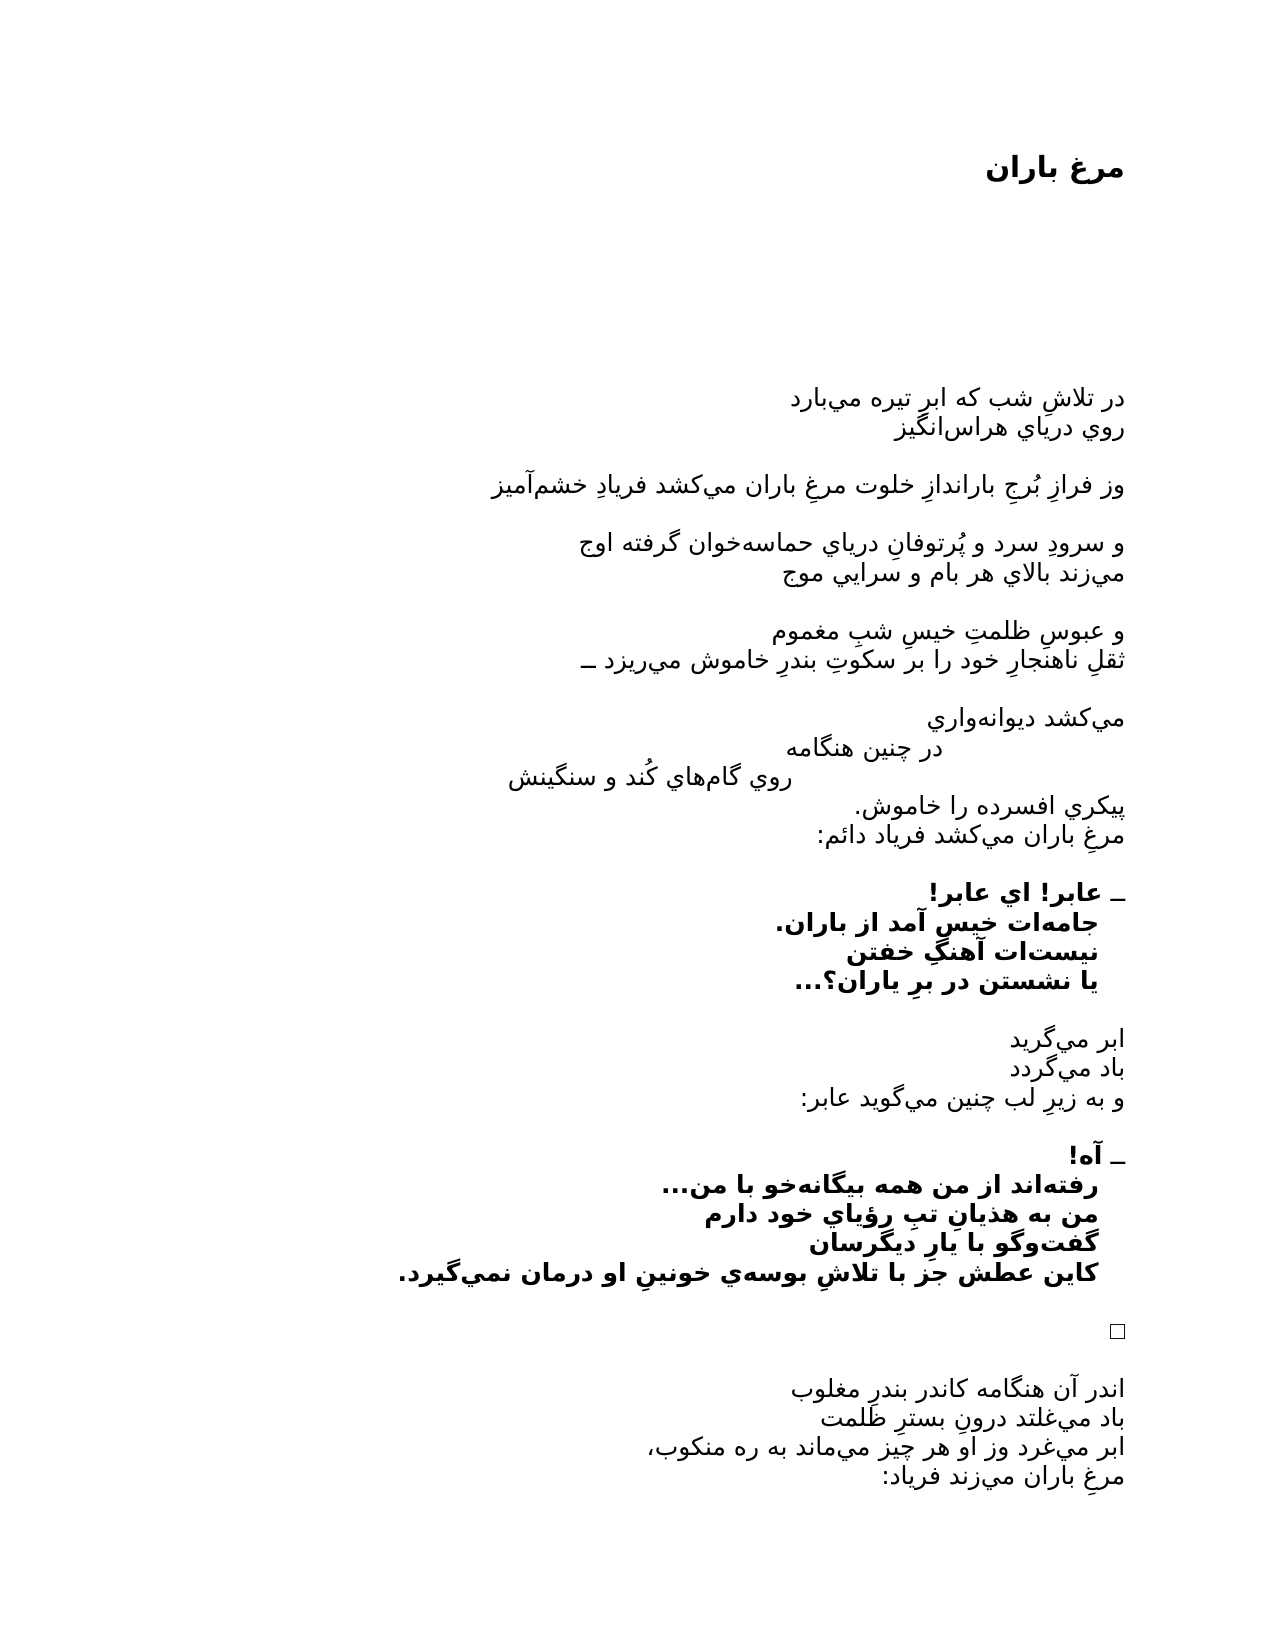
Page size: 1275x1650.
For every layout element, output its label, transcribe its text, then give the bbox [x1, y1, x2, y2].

text مرغِ باران مي‌زند فرياد: [150, 1461, 1125, 1491]
text مرغ باران [150, 150, 1125, 184]
text □ [150, 1316, 1125, 1345]
text مي‌زند بالاي هر بام و سرايي موج [150, 558, 1125, 587]
text مي‌کشد ديوانه‌واري [150, 703, 1125, 733]
text گفت‌وگو با يارِ ديگرسان [150, 1228, 1125, 1258]
text نيست‌ات آهنگِ خفتن [150, 937, 1125, 966]
text پيکري افسرده را خاموش. [150, 791, 1125, 820]
text در چنين هنگامه [150, 733, 1125, 762]
text مرغِ باران مي‌کشد فرياد دائم: [150, 820, 1125, 849]
text در تلاشِ شب که ابرِ تيره مي‌بارد [150, 383, 1125, 412]
text من به هذيانِ تبِ رؤياي خود دارم [150, 1199, 1125, 1228]
text يا نشستن در برِ ياران؟... [150, 966, 1125, 995]
text جامه‌ات خيس آمد از باران. [150, 908, 1125, 937]
text روي گام‌هاي کُند و سنگينش [150, 762, 1125, 791]
text رفته‌اند از من همه بيگانه‌خو با من... [150, 1170, 1125, 1199]
text و به زيرِ لب چنين مي‌گويد عابر: [150, 1083, 1125, 1112]
text ثقلِ ناهنجارِ خود را بر سکوتِ بندرِ خاموش مي‌ريزد ــ [150, 645, 1125, 674]
text روي درياي هراس‌انگيز [150, 412, 1125, 441]
text و سرودِ سرد و پُرتوفانِ درياي حماسه‌خوان گرفته اوج [150, 528, 1125, 558]
text و عبوسِ ظلمتِ خيسِ شبِ مغموم [150, 616, 1125, 645]
text ابر مي‌غرد وز او هر چيز مي‌ماند به ره منکوب، [150, 1432, 1125, 1461]
text ــ آه! [150, 1141, 1125, 1170]
text وز فرازِ بُرجِ باراندازِ خلوت مرغِ باران مي‌کشد فريادِ خشم‌آميز [150, 470, 1125, 499]
text باد مي‌گردد [150, 1053, 1125, 1083]
text ــ عابر! اي عابر! [150, 878, 1125, 908]
text اندر آن هنگامه کاندر بندرِ مغلوب [150, 1374, 1125, 1403]
text ابر مي‌گريد [150, 1024, 1125, 1053]
text باد مي‌غلتد درونِ بسترِ ظلمت [150, 1403, 1125, 1432]
text کاين عطش جز با تلاشِ بوسه‌ي خونينِ او درمان نمي‌گيرد. [150, 1258, 1125, 1287]
